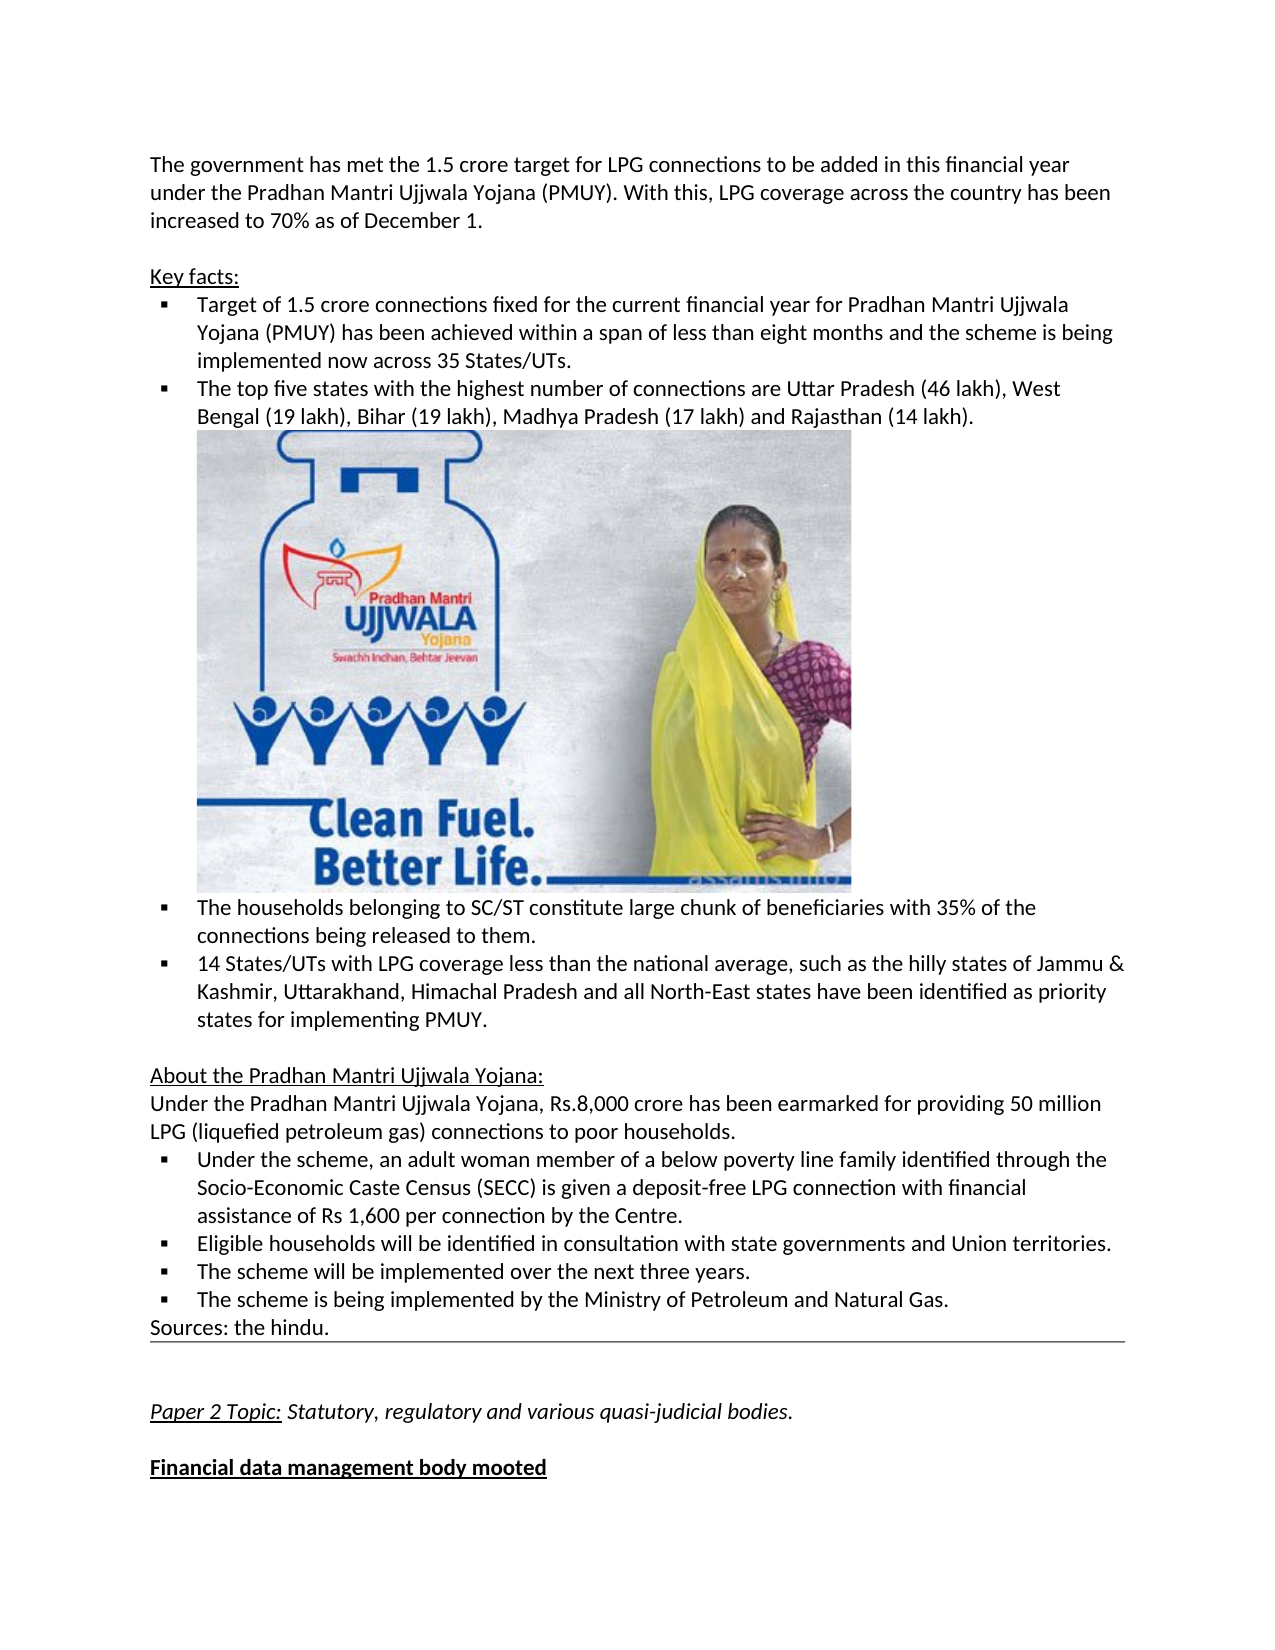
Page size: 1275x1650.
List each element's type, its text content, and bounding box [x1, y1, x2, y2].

text Sources: the hindu. [150, 1313, 1125, 1341]
list Eligible households will be identified in consultation with state governments and Union territories. [159, 1229, 1125, 1257]
list 14 States/UTs with LPG coverage less than the national average, such as the hilly states of Jammu & Kashmir, Uttarakhand, Himachal Pradesh and all North-East states have been identified as priority states for implementing PMUY. [159, 949, 1125, 1033]
picture [196, 430, 852, 893]
list Under the scheme, an adult woman member of a below poverty line family identified through the Socio-Economic Caste Census (SECC) is given a deposit-free LPG connection with financial assistance of Rs 1,600 per connection by the Centre. [159, 1145, 1125, 1229]
text Key facts: [150, 262, 1125, 290]
text Financial data management body mooted [150, 1453, 1125, 1481]
list Target of 1.5 crore connections fixed for the current financial year for Pradhan Mantri Ujjwala Yojana (PMUY) has been achieved within a span of less than eight months and the scheme is being implemented now across 35 States/UTs. [159, 290, 1125, 374]
list The scheme is being implemented by the Ministry of Petroleum and Natural Gas. [159, 1285, 1125, 1313]
text Paper 2 Topic: Statutory, regulatory and various quasi-judicial bodies. [150, 1397, 1125, 1425]
text Under the Pradhan Mantri Ujjwala Yojana, Rs.8,000 crore has been earmarked for providing 50 million LPG (liquefied petroleum gas) connections to poor households. [150, 1089, 1125, 1145]
list The scheme will be implemented over the next three years. [159, 1257, 1125, 1285]
text The government has met the 1.5 crore target for LPG connections to be added in this financial year under the Pradhan Mantri Ujjwala Yojana (PMUY). With this, LPG coverage across the country has been increased to 70% as of December 1. [150, 150, 1125, 234]
list The households belonging to SC/ST constitute large chunk of beneficiaries with 35% of the connections being released to them. [159, 893, 1125, 949]
text About the Pradhan Mantri Ujjwala Yojana: [150, 1061, 1125, 1089]
